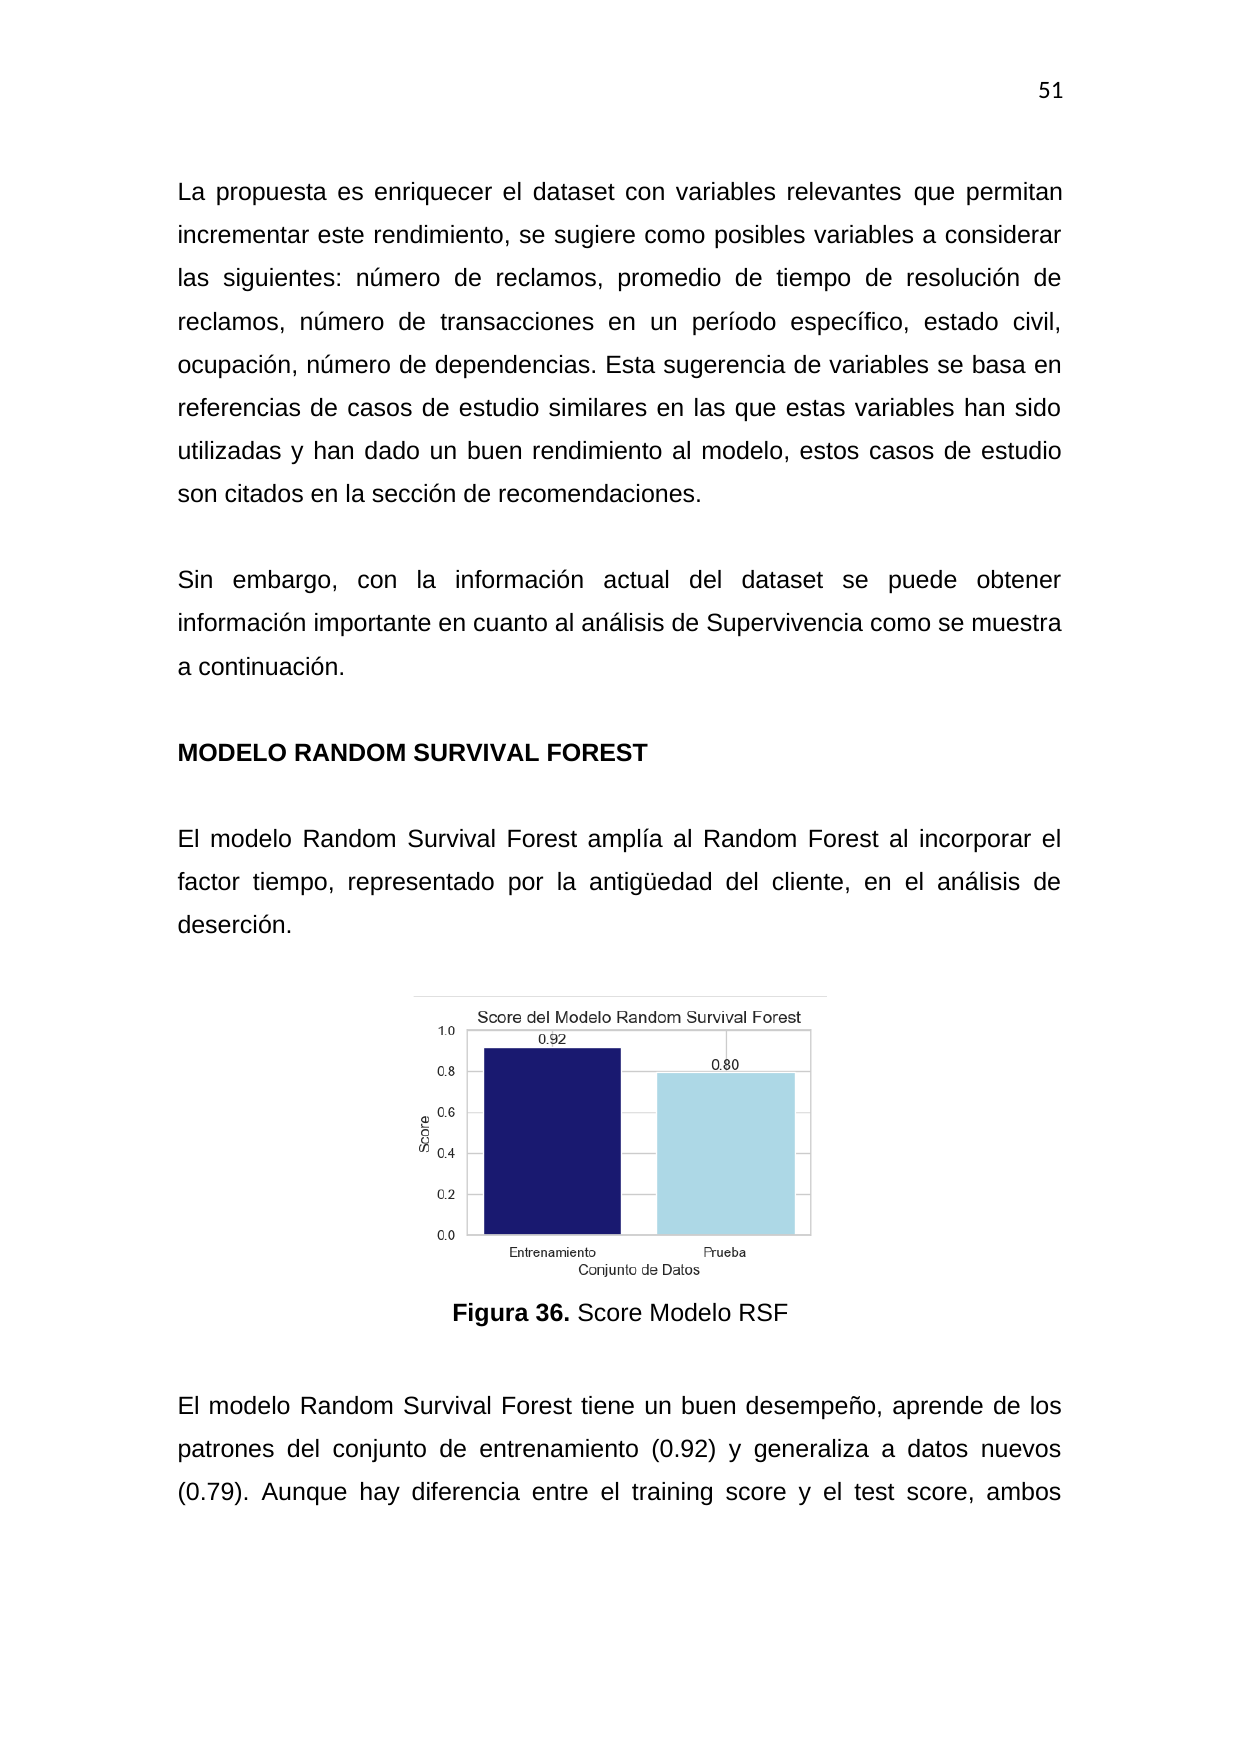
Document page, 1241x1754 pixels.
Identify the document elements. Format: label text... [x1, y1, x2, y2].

text Figura 36. Score Modelo RSF [177, 1298, 1063, 1327]
text Sin embargo, con la información actual del dataset se puede obtener información importante en cuanto al análisis de Supervivencia como se muestra a continuación. [177, 565, 1063, 680]
text La propuesta es enriquecer el dataset con variables relevantes que permitan incrementar este rendimiento, se sugiere como posibles variables a considerar las siguientes: número de reclamos, promedio de tiempo de resolución de reclamos, número de transacciones en un período específico, estado civil, ocupación, número de dependencias. Esta sugerencia de variables se basa en referencias de casos de estudio similares en las que estas variables han sido utilizadas y han dado un buen rendimiento al modelo, estos casos de estudio son citados en la sección de recomendaciones. [177, 177, 1063, 508]
text MODELO RANDOM SURVIVAL FOREST [177, 738, 1063, 767]
text El modelo Random Survival Forest amplía al Random Forest al incorporar el factor tiempo, representado por la antigüedad del cliente, en el análisis de deserción. [177, 824, 1063, 939]
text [177, 1391, 1063, 1506]
picture [413, 996, 827, 1283]
